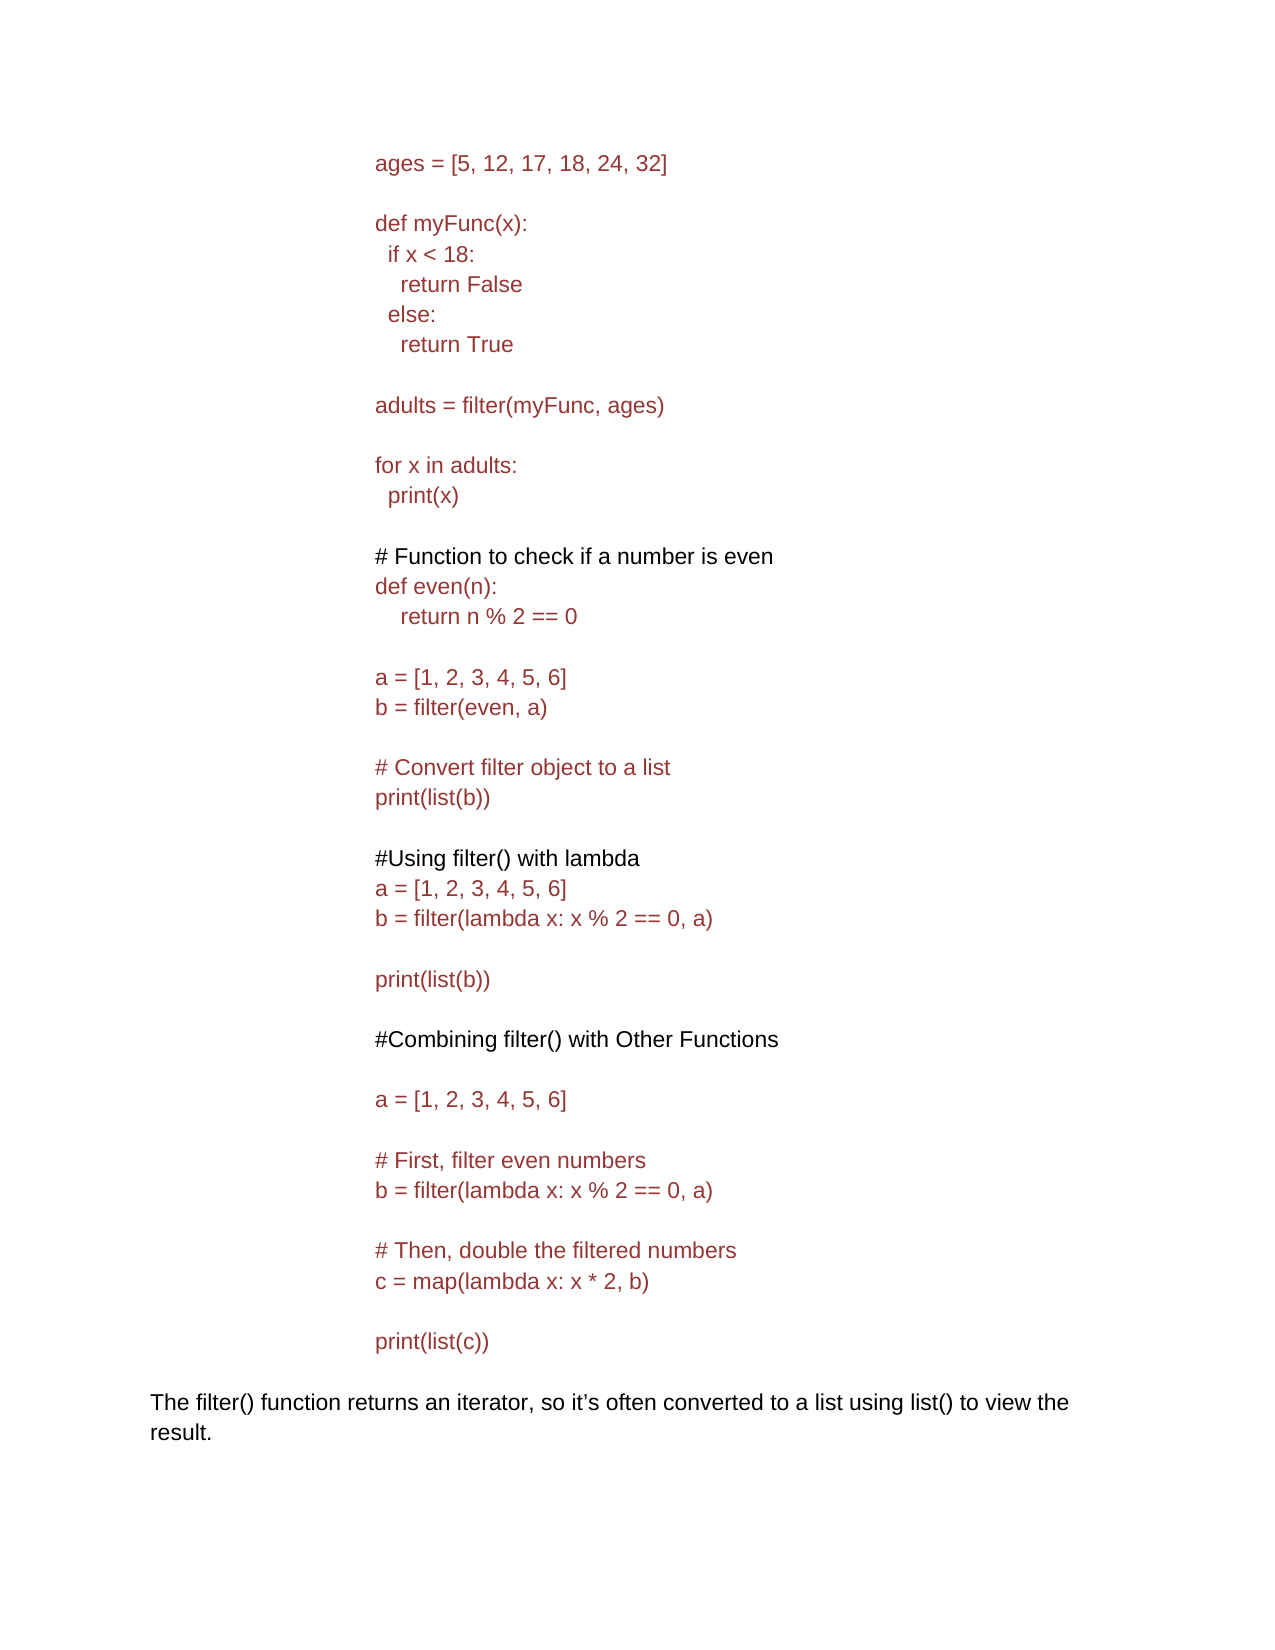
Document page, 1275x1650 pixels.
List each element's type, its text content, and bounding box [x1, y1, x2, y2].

text return False [375, 271, 1125, 297]
text # Function to check if a number is even [375, 543, 1125, 569]
text #Combining filter() with Other Functions [375, 1026, 1125, 1052]
text else: [375, 301, 1125, 327]
text #Using filter() with lambda [375, 845, 1125, 871]
text return n % 2 == 0 [375, 603, 1125, 629]
text # First, filter even numbers [375, 1147, 1125, 1173]
text return True [375, 331, 1125, 358]
text c = map(lambda x: x * 2, b) [375, 1268, 1125, 1294]
text if x < 18: [375, 241, 1125, 267]
text def even(n): [375, 573, 1125, 599]
text def myFunc(x): [375, 210, 1125, 237]
text a = [1, 2, 3, 4, 5, 6] [375, 1086, 1125, 1113]
text a = [1, 2, 3, 4, 5, 6] [375, 875, 1125, 901]
text ages = [5, 12, 17, 18, 24, 32] [375, 150, 1125, 176]
text The filter() function returns an iterator, so it’s often converted to a list using list() to view the result. [150, 1388, 1125, 1445]
text print(x) [375, 482, 1125, 509]
text print(list(b)) [375, 784, 1125, 811]
text for x in adults: [375, 452, 1125, 478]
text # Then, double the filtered numbers [375, 1237, 1125, 1264]
text b = filter(lambda x: x % 2 == 0, a) [375, 905, 1125, 932]
text a = [1, 2, 3, 4, 5, 6] [375, 663, 1125, 690]
text b = filter(even, a) [375, 694, 1125, 720]
text adults = filter(myFunc, ages) [375, 392, 1125, 418]
text # Convert filter object to a list [375, 754, 1125, 781]
text b = filter(lambda x: x % 2 == 0, a) [375, 1177, 1125, 1203]
text print(list(b)) [375, 966, 1125, 992]
text print(list(c)) [375, 1328, 1125, 1354]
